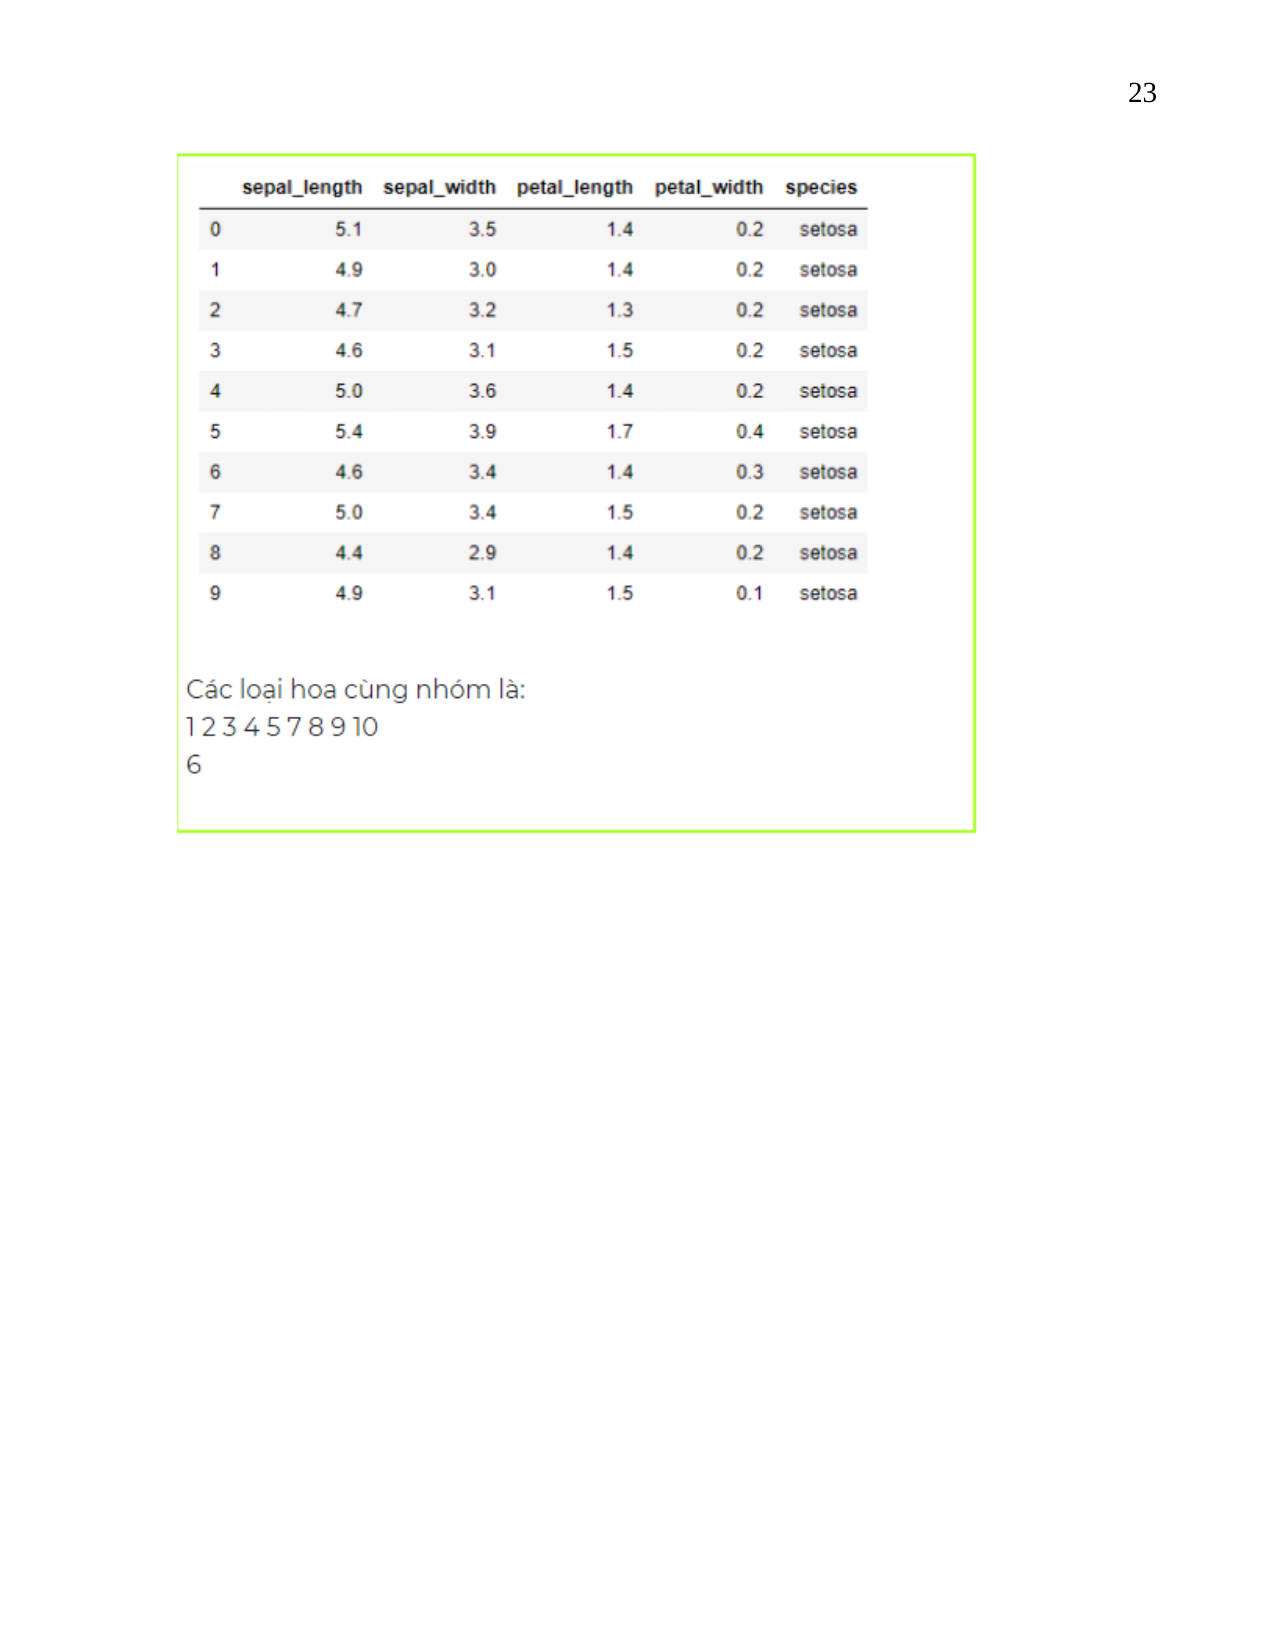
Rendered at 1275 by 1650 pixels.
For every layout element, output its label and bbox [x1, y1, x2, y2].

picture [177, 142, 1003, 838]
